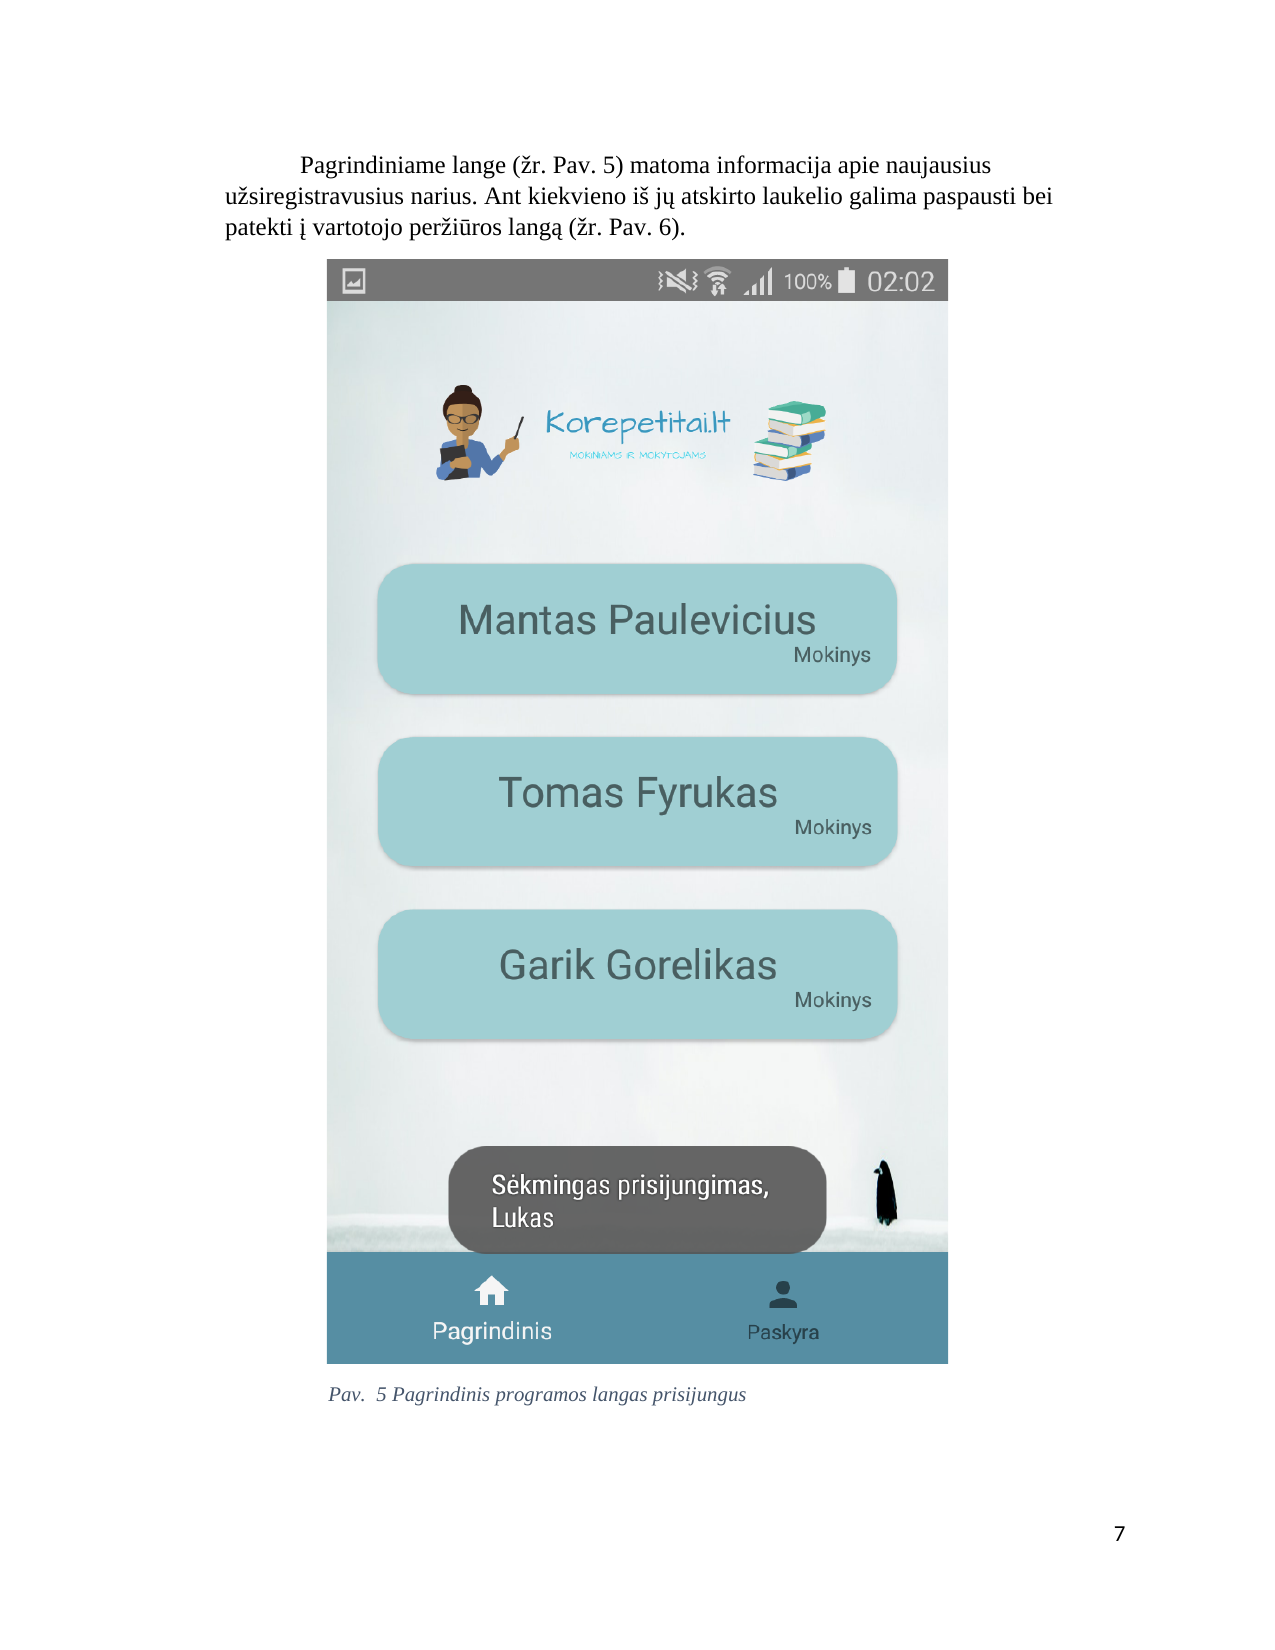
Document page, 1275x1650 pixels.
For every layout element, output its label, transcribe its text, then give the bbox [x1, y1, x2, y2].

text Pagrindiniame lange (žr. Pav. 5) matoma informacija apie naujausius užsiregistravusius narius. Ant kiekvieno iš jų atskirto laukelio galima paspausti bei patekti į vartotojo peržiūros langą (žr. Pav. 6). [225, 150, 1125, 241]
text Pav. 5 Pagrindinis programos langas prisijungus [150, 1382, 1125, 1406]
picture [326, 259, 949, 1364]
